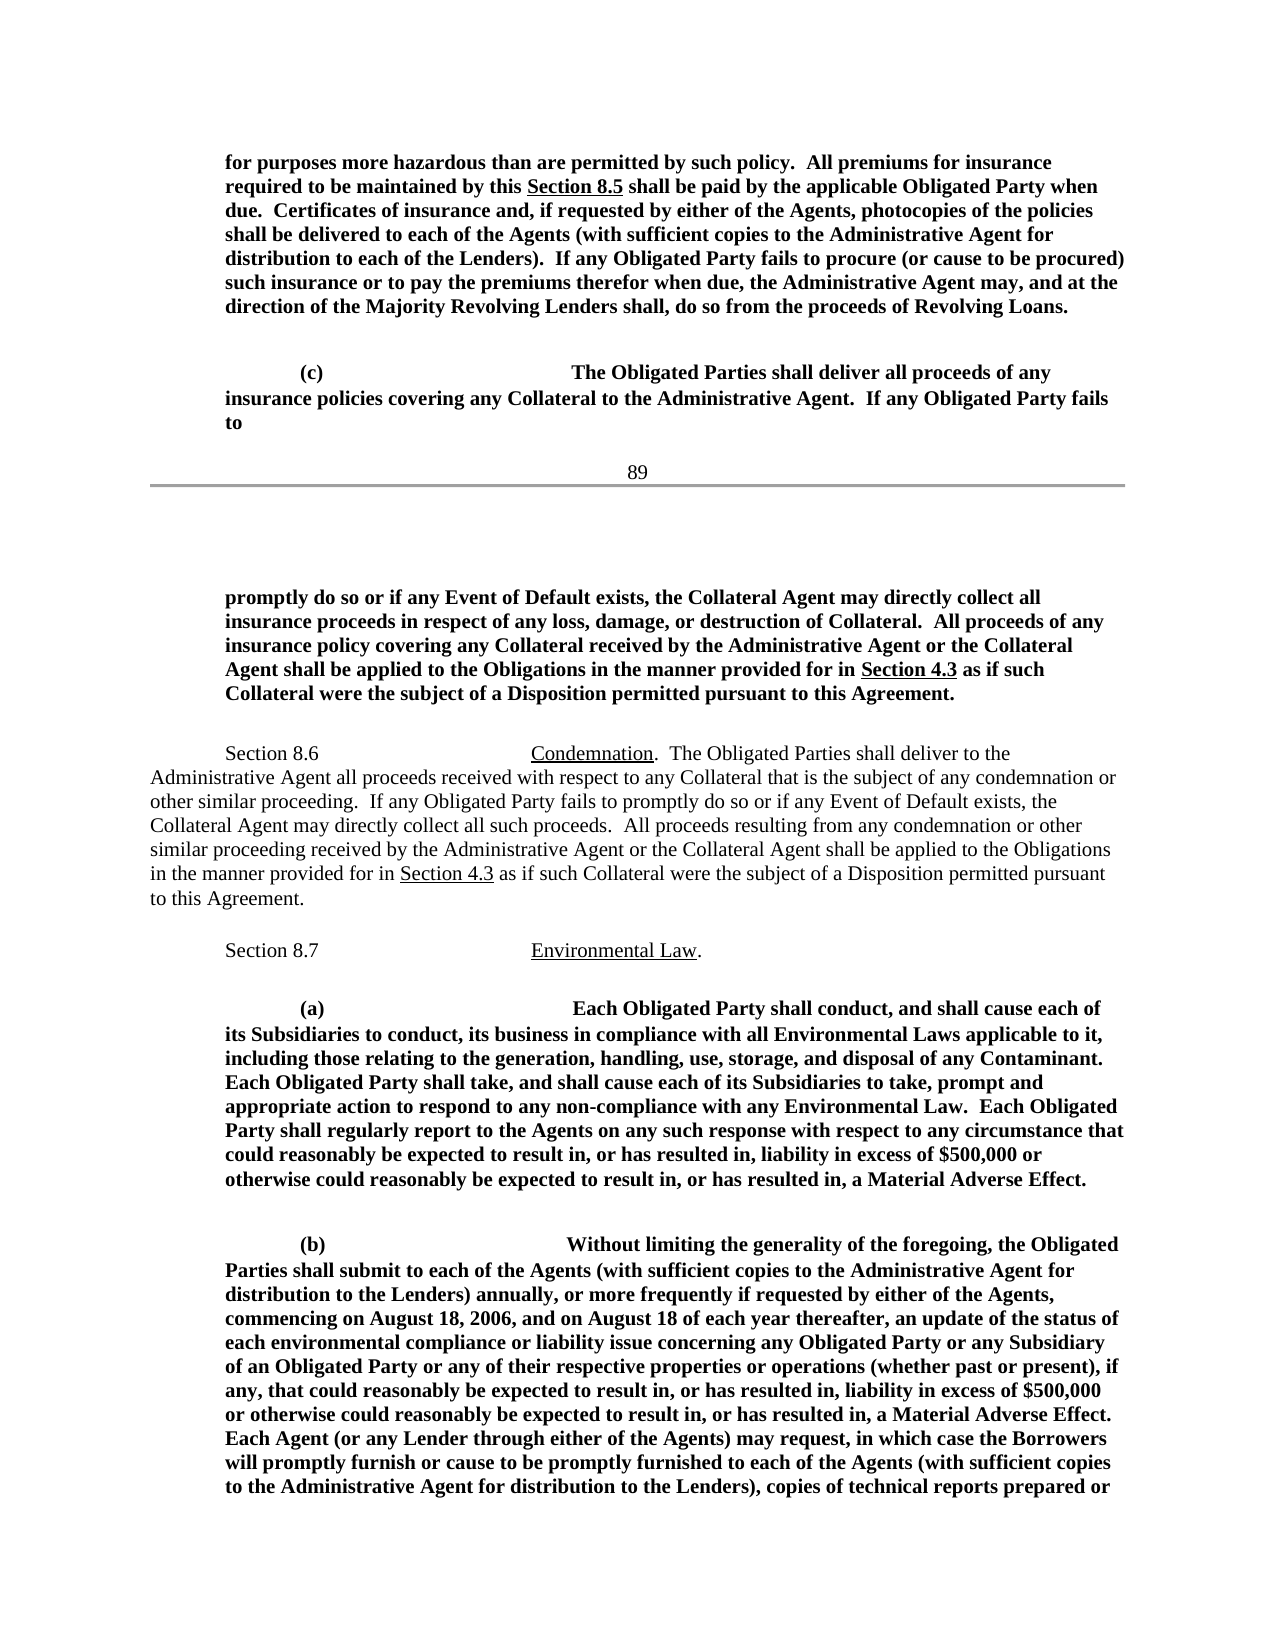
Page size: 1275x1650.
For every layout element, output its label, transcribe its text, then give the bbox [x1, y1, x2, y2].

text Section 8.7 Environmental Law. [150, 936, 1125, 962]
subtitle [225, 1224, 1125, 1498]
subtitle promptly do so or if any Event of Default exists, the Collateral Agent may directly collect all insurance proceeds in respect of any loss, damage, or destruction of Collateral. All proceeds of any insurance policy covering any Collateral received by the Administrative Agent or the Collateral Agent shall be applied to the Obligations in the manner provided for in Section 4.3 as if such Collateral were the subject of a Disposition permitted pursuant to this Agreement. [225, 585, 1125, 705]
text 89 [150, 460, 1125, 484]
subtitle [225, 150, 1125, 318]
subtitle (c) The Obligated Parties shall deliver all proceeds of any insurance policies covering any Collateral to the Administrative Agent. If any Obligated Party fails to [225, 352, 1125, 434]
text Section 8.6 Condemnation. The Obligated Parties shall deliver to the Administrative Agent all proceeds received with respect to any Collateral that is the subject of any condemnation or other similar proceeding. If any Obligated Party fails to promptly do so or if any Event of Default exists, the Collateral Agent may directly collect all such proceeds. All proceeds resulting from any condemnation or other similar proceeding received by the Administrative Agent or the Collateral Agent shall be applied to the Obligations in the manner provided for in Section 4.3 as if such Collateral were the subject of a Disposition permitted pursuant to this Agreement. [150, 739, 1125, 909]
subtitle (a) Each Obligated Party shall conduct, and shall cause each of its Subsidiaries to conduct, its business in compliance with all Environmental Laws applicable to it, including those relating to the generation, handling, use, storage, and disposal of any Contaminant. Each Obligated Party shall take, and shall cause each of its Subsidiaries to take, prompt and appropriate action to respond to any non-compliance with any Environmental Law. Each Obligated Party shall regularly report to the Agents on any such response with respect to any circumstance that could reasonably be expected to result in, or has resulted in, liability in excess of $500,000 or otherwise could reasonably be expected to result in, or has resulted in, a Material Adverse Effect. [225, 988, 1125, 1191]
